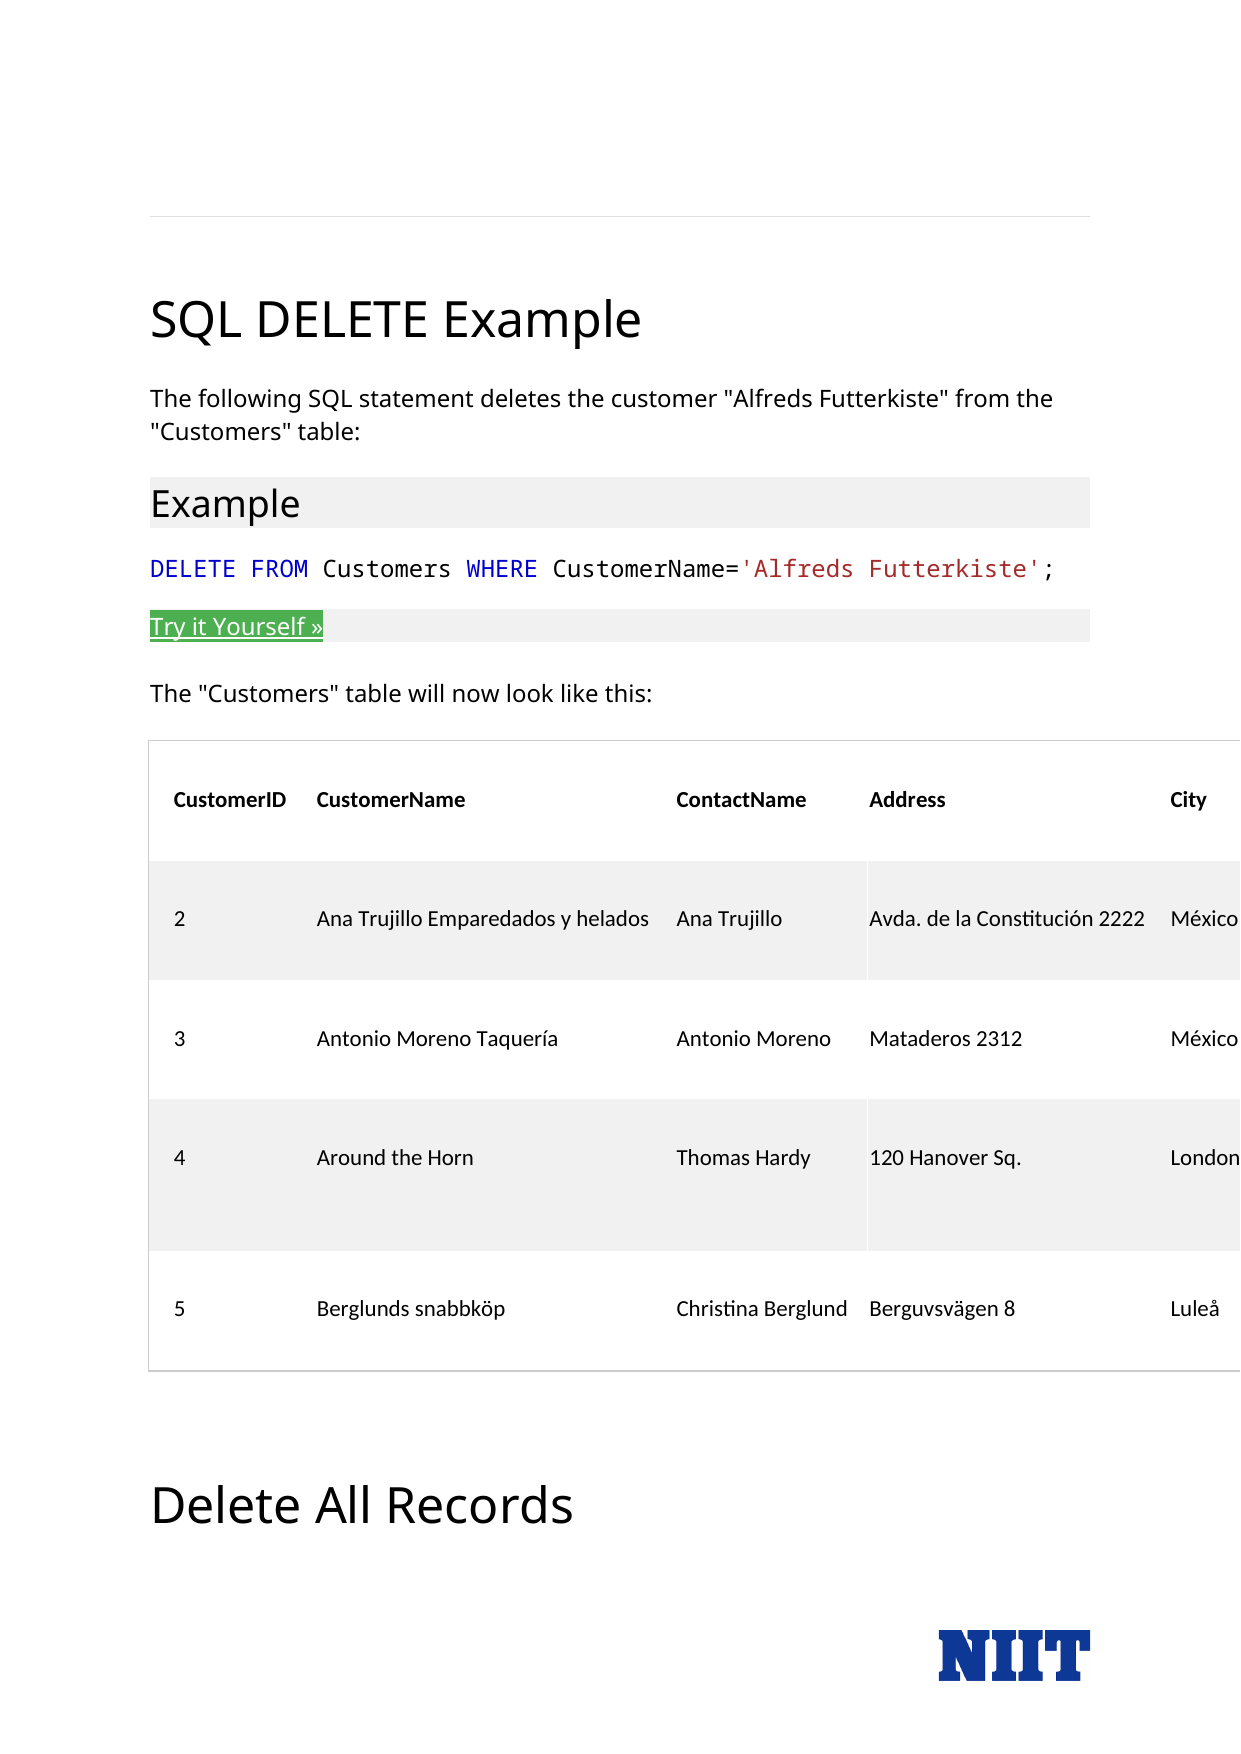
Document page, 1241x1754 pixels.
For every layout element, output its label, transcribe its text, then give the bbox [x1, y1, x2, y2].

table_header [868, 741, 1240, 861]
picture [938, 1630, 1091, 1681]
text Try it Yourself » [150, 609, 1090, 642]
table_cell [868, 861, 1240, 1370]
subtitle Example [150, 477, 1090, 528]
text The "Customers" table will now look like this: [150, 677, 1090, 709]
text The following SQL statement deletes the customer "Alfreds Futterkiste" from the "Customers" table: [150, 382, 1090, 447]
subtitle SQL DELETE Example [150, 284, 1090, 352]
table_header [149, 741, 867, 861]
text DELETE FROM Customers WHERE CustomerName='Alfreds Futterkiste'; [150, 551, 1090, 584]
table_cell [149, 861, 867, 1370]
subtitle Delete All Records [150, 1470, 1090, 1538]
